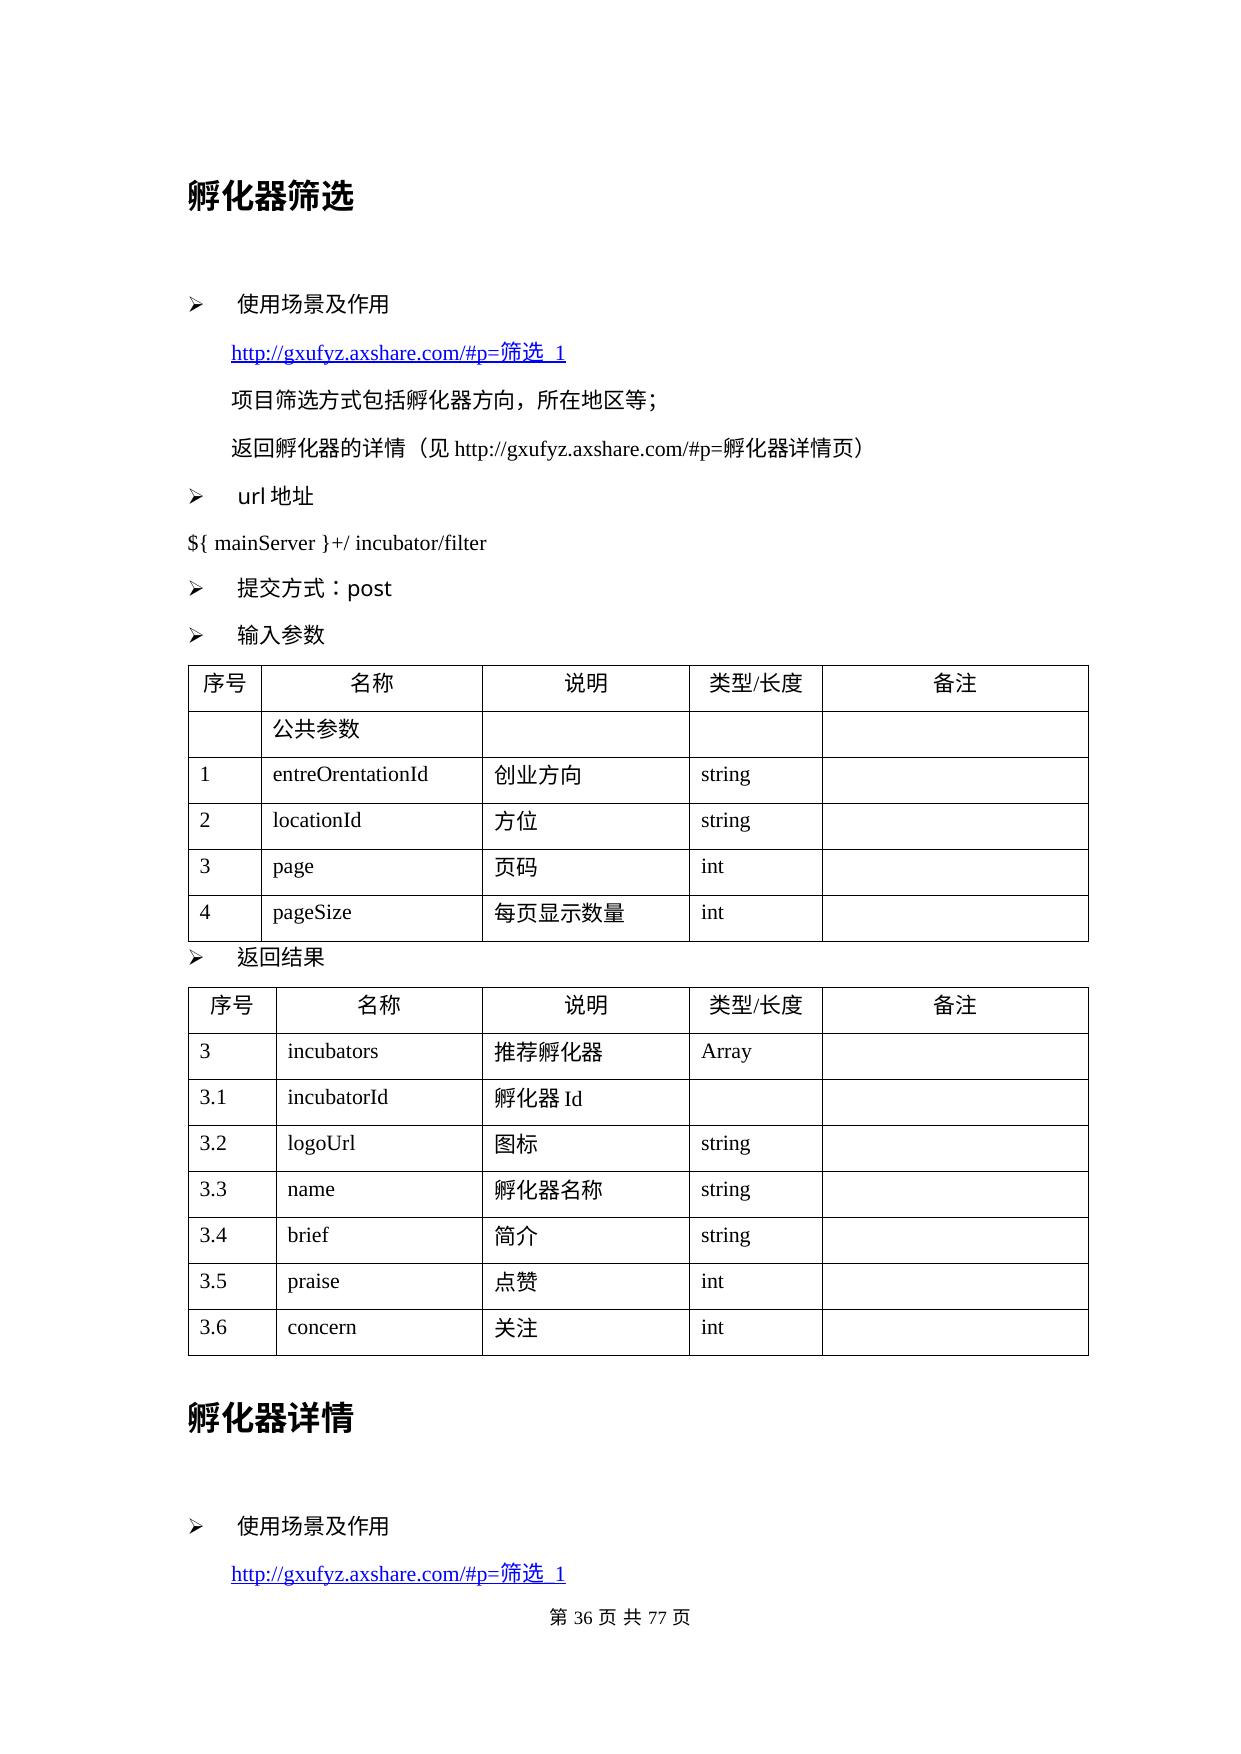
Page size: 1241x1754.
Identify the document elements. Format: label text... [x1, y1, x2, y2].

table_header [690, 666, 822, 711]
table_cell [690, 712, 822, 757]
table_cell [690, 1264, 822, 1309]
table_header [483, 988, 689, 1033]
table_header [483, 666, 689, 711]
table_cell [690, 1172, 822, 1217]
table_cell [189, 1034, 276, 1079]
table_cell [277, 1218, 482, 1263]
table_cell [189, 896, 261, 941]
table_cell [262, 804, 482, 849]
list 提交方式：post [187, 572, 1053, 604]
list 返回结果 [187, 942, 1053, 974]
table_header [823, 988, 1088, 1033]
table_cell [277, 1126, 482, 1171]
subtitle 孵化器筛选 [187, 162, 1053, 227]
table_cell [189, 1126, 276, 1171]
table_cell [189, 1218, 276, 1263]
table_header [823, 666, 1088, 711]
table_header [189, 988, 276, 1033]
list 使用场景及作用 [187, 289, 1053, 322]
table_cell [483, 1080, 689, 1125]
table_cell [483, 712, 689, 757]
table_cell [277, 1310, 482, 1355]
text ${ mainServer }+/ incubator/filter [187, 527, 1053, 559]
text 返回孵化器的详情（见http://gxufyz.axshare.com/#p=孵化器详情页） [187, 431, 1053, 463]
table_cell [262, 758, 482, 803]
text http://gxufyz.axshare.com/#p=筛选_1 [187, 334, 1053, 367]
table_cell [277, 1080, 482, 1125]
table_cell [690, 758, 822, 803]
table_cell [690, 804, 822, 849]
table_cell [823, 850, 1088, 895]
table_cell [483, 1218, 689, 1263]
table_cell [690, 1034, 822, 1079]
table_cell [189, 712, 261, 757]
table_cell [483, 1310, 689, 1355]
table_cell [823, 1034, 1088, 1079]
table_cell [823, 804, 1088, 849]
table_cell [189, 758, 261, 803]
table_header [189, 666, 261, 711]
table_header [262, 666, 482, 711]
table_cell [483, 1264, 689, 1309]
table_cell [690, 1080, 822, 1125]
text http://gxufyz.axshare.com/#p=筛选_1 [187, 1556, 1053, 1588]
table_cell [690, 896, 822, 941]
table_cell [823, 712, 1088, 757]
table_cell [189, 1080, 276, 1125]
list 输入参数 [187, 619, 1053, 652]
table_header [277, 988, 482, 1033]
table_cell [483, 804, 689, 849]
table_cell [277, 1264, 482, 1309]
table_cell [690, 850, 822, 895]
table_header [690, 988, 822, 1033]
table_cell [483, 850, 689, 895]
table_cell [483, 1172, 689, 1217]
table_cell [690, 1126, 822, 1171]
list url地址 [187, 479, 1053, 512]
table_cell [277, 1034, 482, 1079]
text 项目筛选方式包括孵化器方向，所在地区等； [187, 383, 1053, 415]
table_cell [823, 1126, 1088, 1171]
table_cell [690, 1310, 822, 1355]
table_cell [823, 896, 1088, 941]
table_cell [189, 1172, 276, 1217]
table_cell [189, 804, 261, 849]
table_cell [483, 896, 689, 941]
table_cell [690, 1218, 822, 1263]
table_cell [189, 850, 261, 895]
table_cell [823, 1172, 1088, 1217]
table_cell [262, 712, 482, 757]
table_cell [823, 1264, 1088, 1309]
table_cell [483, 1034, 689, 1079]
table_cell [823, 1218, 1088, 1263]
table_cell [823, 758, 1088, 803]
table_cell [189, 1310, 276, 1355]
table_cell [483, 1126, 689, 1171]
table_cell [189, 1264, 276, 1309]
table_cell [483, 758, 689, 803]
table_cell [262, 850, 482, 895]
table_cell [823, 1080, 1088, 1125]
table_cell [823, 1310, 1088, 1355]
list 使用场景及作用 [187, 1511, 1053, 1543]
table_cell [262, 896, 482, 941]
subtitle 孵化器详情 [187, 1383, 1053, 1448]
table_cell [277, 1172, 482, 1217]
